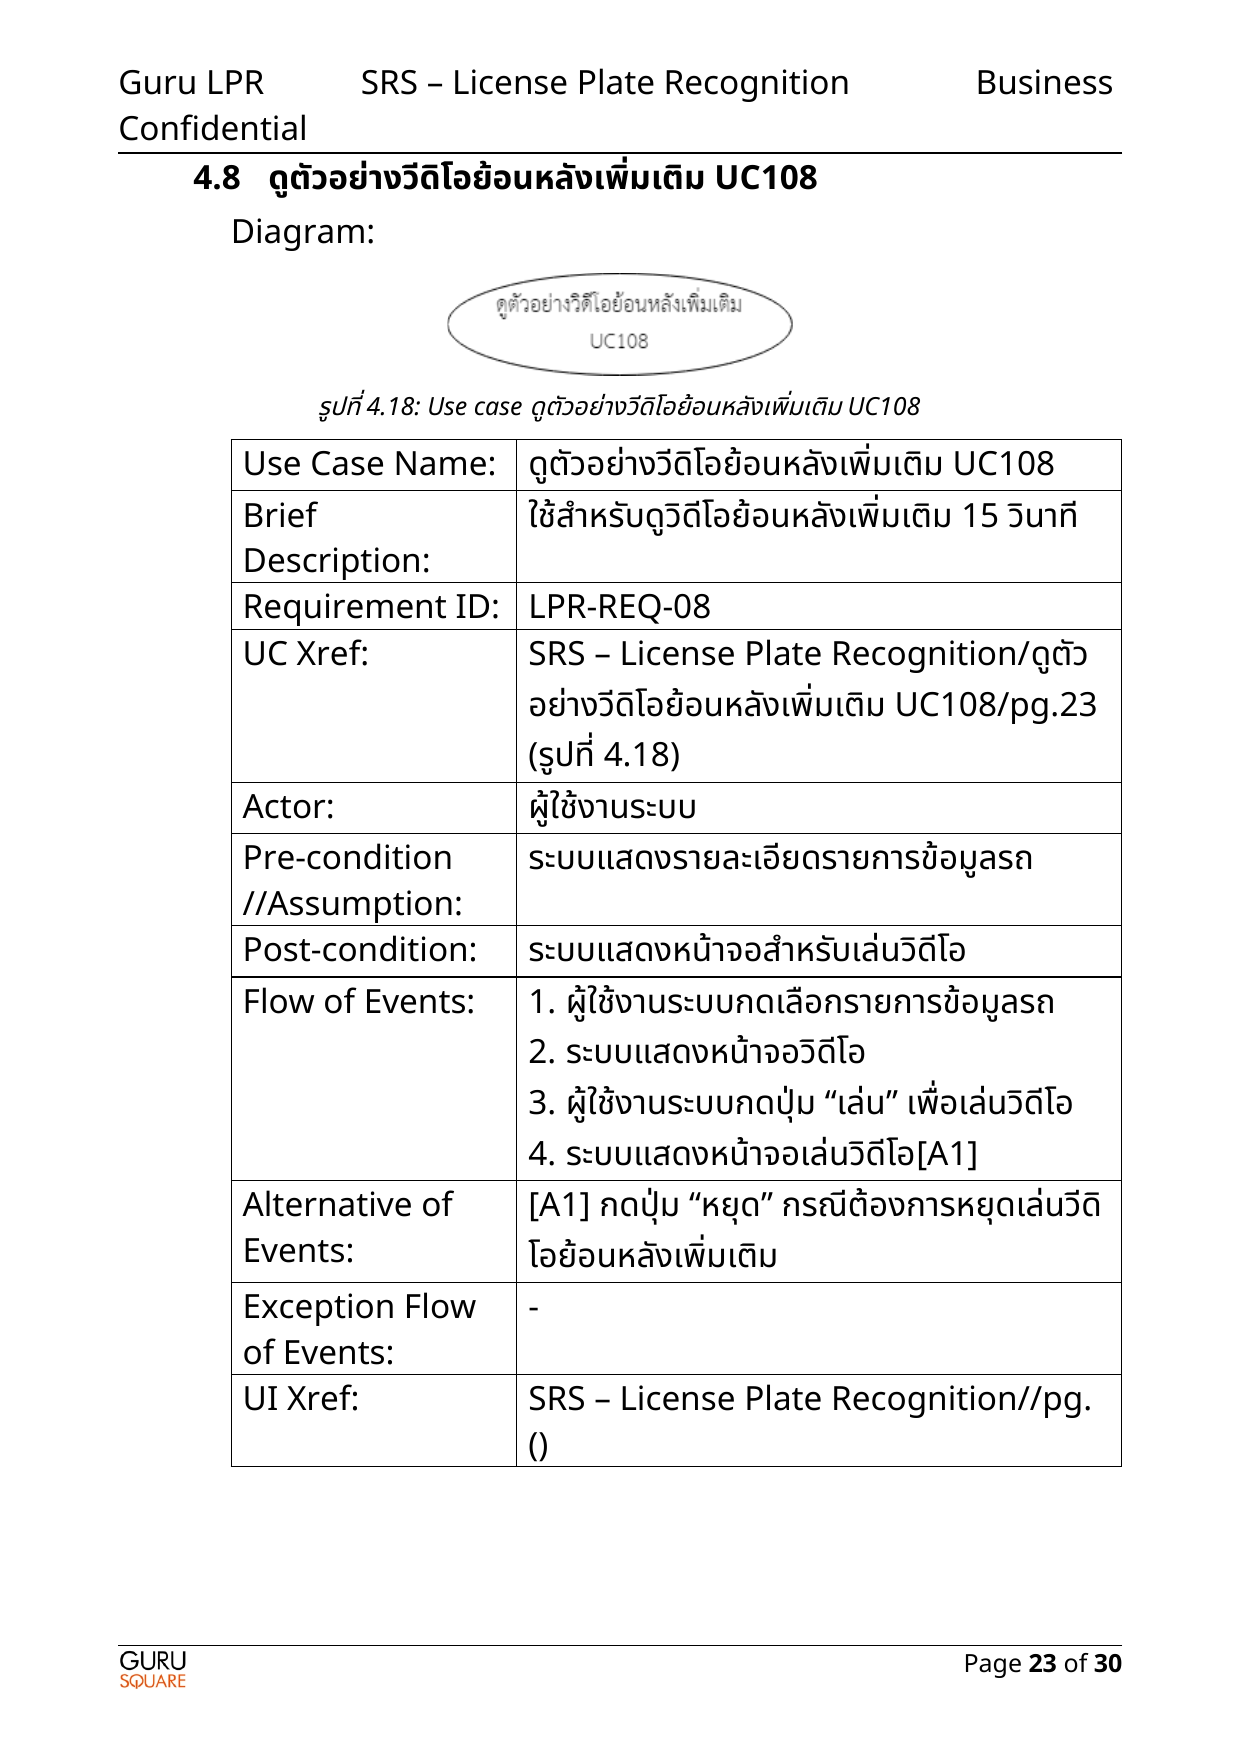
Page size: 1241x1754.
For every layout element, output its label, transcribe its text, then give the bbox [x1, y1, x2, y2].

table_cell ระบบแสดงหน้าจอสำหรับเล่นวิดีโอ [517, 926, 1121, 976]
table_cell LPR-REQ-08 [517, 583, 1121, 629]
table_cell Post-condition: [232, 926, 516, 976]
table_cell ระบบแสดงรายละเอียดรายการข้อมูลรถ [517, 834, 1121, 925]
picture [447, 273, 793, 376]
table_cell Requirement ID: [232, 583, 516, 629]
table_cell UI Xref: [232, 1375, 516, 1466]
table_cell Brief Description: [232, 491, 516, 582]
table_cell Actor: [232, 783, 516, 833]
table_cell SRS – License Plate Recognition//pg. () [517, 1375, 1121, 1466]
table_cell ผู้ใช้งานระบบ [517, 783, 1121, 833]
picture [118, 1648, 188, 1690]
table_cell Exception Flow of Events: [232, 1283, 516, 1374]
table_cell ผู้ใช้งานระบบกดเลือกรายการข้อมูลรถ ระบบแสดงหน้าจอวิดีโอ ผู้ใช้งานระบบกดปุ่ม “เล่น” เพื่อเล่นวิดีโอ ระบบแสดงหน้าจอเล่นวิดีโอ[A1] [517, 978, 1121, 1180]
table_cell - [517, 1283, 1121, 1374]
table_cell UC Xref: [232, 630, 516, 782]
text Diagram: [231, 208, 1122, 254]
table_header ดูตัวอย่างวีดิโอย้อนหลังเพิ่มเติม UC108 [517, 440, 1121, 490]
subtitle ดูตัวอย่างวีดิโอย้อนหลังเพิ่มเติม UC108 [193, 154, 1122, 204]
table_cell ใช้สำหรับดูวิดีโอย้อนหลังเพิ่มเติม 15 วินาที [517, 491, 1121, 582]
table_cell Flow of Events: [232, 978, 516, 1180]
table_cell [A1] กดปุ่ม “หยุด” กรณีต้องการหยุดเล่นวีดิโอย้อนหลังเพิ่มเติม [517, 1181, 1121, 1282]
table_cell Alternative of Events: [232, 1181, 516, 1282]
table_cell Pre-condition //Assumption: [232, 834, 516, 925]
table_header Use Case Name: [232, 440, 516, 490]
